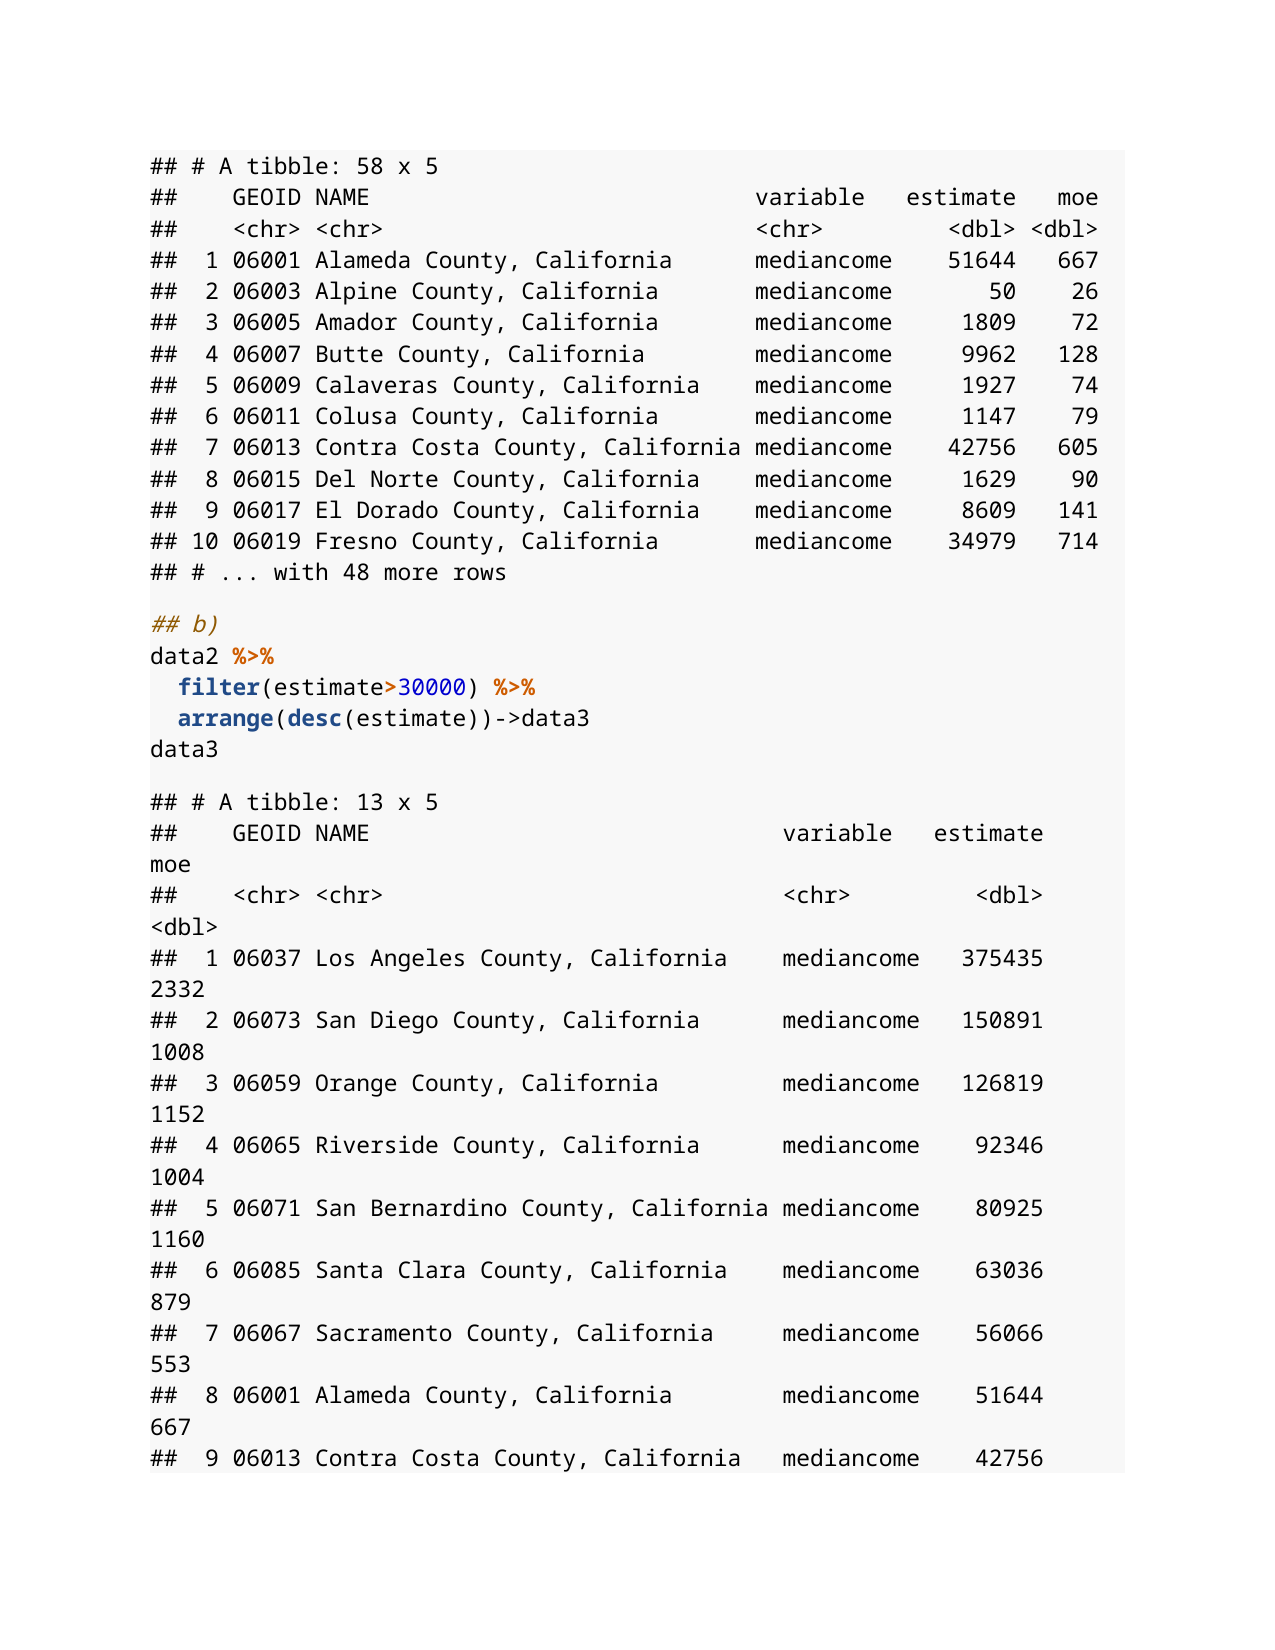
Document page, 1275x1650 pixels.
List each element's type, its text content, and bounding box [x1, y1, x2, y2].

text ## b) data2 %>% filter(estimate>30000) %>% arrange(desc(estimate))->data3 data3 [150, 608, 1125, 764]
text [150, 785, 1125, 1473]
text ## # A tibble: 58 x 5 ## GEOID NAME variable estimate moe ## <chr> <chr> <chr> <dbl> <dbl> ## 1 06001 Alameda County, California mediancome 51644 667 ## 2 06003 Alpine County, California mediancome 50 26 ## 3 06005 Amador County, California mediancome 1809 72 ## 4 06007 Butte County, California mediancome 9962 128 ## 5 06009 Calaveras County, California mediancome 1927 74 ## 6 06011 Colusa County, California mediancome 1147 79 ## 7 06013 Contra Costa County, California mediancome 42756 605 ## 8 06015 Del Norte County, California mediancome 1629 90 ## 9 06017 El Dorado County, California mediancome 8609 141 ## 10 06019 Fresno County, California mediancome 34979 714 ## # ... with 48 more rows [150, 150, 1125, 587]
